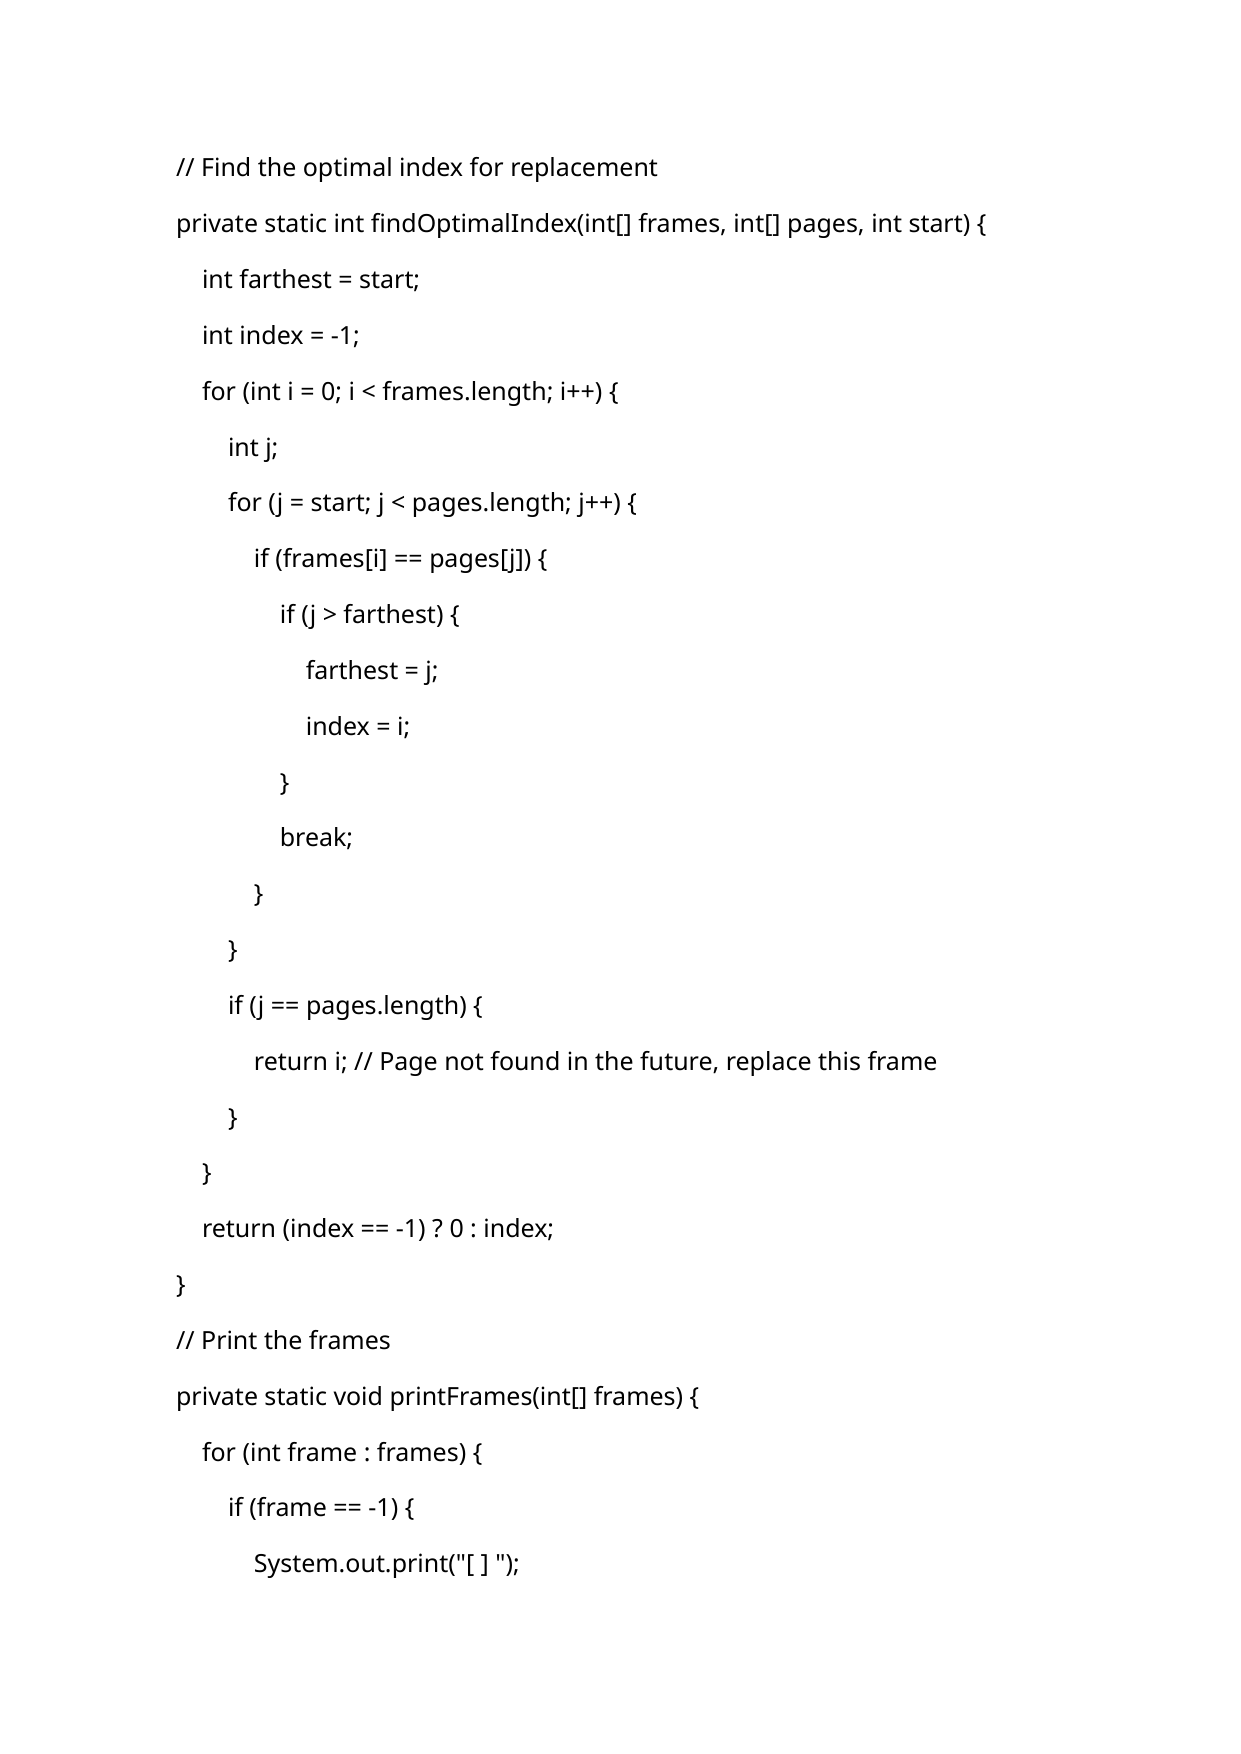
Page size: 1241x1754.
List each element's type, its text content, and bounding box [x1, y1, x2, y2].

text for (int frame : frames) { [150, 1434, 1090, 1468]
text for (int i = 0; i < frames.length; i++) { [150, 373, 1090, 407]
text return i; // Page not found in the future, replace this frame [150, 1043, 1090, 1077]
text break; [150, 820, 1090, 854]
text if (frame == -1) { [150, 1490, 1090, 1524]
text for (j = start; j < pages.length; j++) { [150, 485, 1090, 519]
text // Find the optimal index for replacement [150, 150, 1090, 184]
text } [150, 932, 1090, 966]
text } [150, 876, 1090, 910]
text private static void printFrames(int[] frames) { [150, 1378, 1090, 1412]
text System.out.print("[ ] "); [150, 1546, 1090, 1580]
text // Print the frames [150, 1322, 1090, 1357]
text farthest = j; [150, 652, 1090, 687]
text int farthest = start; [150, 262, 1090, 296]
text int index = -1; [150, 317, 1090, 352]
text if (j > farthest) { [150, 597, 1090, 631]
text } [150, 764, 1090, 798]
text private static int findOptimalIndex(int[] frames, int[] pages, int start) { [150, 206, 1090, 240]
text if (j == pages.length) { [150, 987, 1090, 1022]
text } [150, 1155, 1090, 1189]
text } [150, 1099, 1090, 1133]
text int j; [150, 429, 1090, 463]
text } [150, 1267, 1090, 1301]
text if (frames[i] == pages[j]) { [150, 541, 1090, 575]
text return (index == -1) ? 0 : index; [150, 1211, 1090, 1245]
text index = i; [150, 708, 1090, 742]
